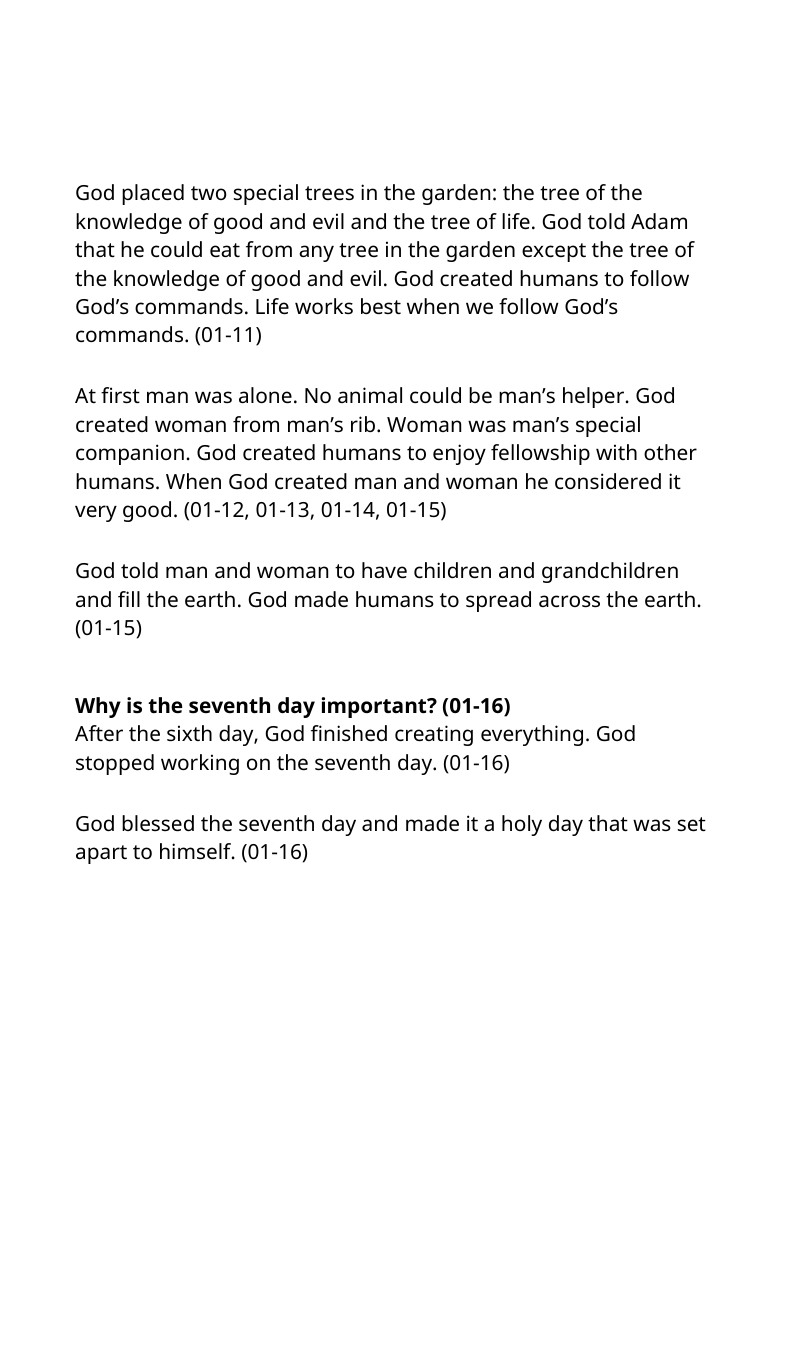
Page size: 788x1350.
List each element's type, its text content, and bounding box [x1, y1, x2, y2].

subtitle Why is the seventh day important? (01-16) [75, 663, 712, 719]
text After the sixth day, God finished creating everything. God stopped working on the seventh day. (01-16) [75, 719, 712, 776]
text At first man was alone. No animal could be man’s helper. God created woman from man’s rib. Woman was man’s special companion. God created humans to enjoy fellowship with other humans. When God created man and woman he considered it very good. (01-12, 01-13, 01-14, 01-15) [75, 353, 712, 524]
text God blessed the seventh day and made it a holy day that was set apart to himself. (01-16) [75, 781, 712, 866]
text God placed two special trees in the garden: the tree of the knowledge of good and evil and the tree of life. God told Adam that he could eat from any tree in the garden except the tree of the knowledge of good and evil. God created humans to follow God’s commands. Life works best when we follow God’s commands. (01-11) [75, 150, 712, 349]
text God told man and woman to have children and grandchildren and fill the earth. God made humans to spread across the earth. (01-15) [75, 528, 712, 642]
